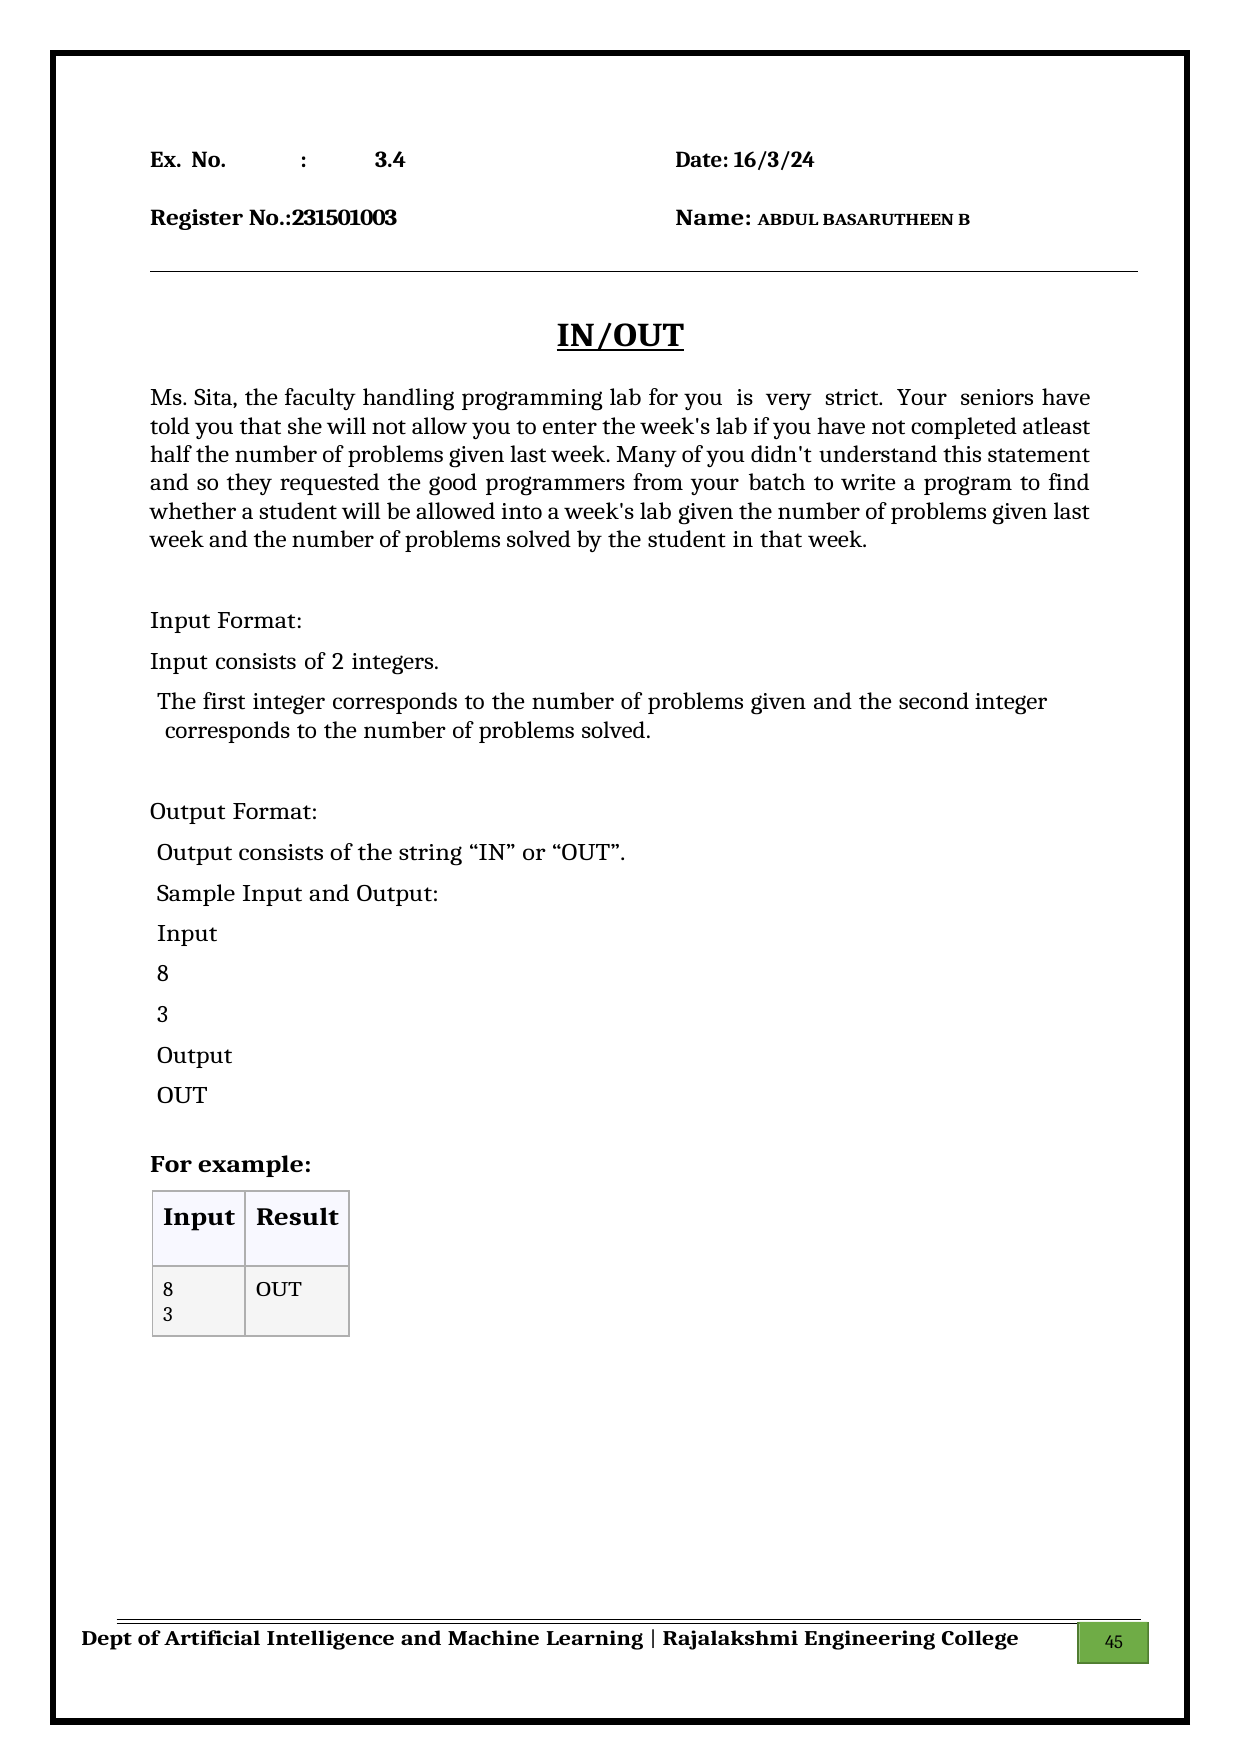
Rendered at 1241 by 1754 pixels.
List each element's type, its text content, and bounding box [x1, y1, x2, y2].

text Ms. Sita, the faculty handling programming lab for you is very strict. Your seniors have told you that she will not allow you to enter the week's lab if you have not completed atleast half the number of problems given last week. Many of you didn't understand this statement and so they requested the good programmers from your batch to write a program to find whether a student will be allowed into a week's lab given the number of problems given last week and the number of problems solved by the student in that week. [150, 384, 1091, 553]
text Input consists of 2 integers. [150, 648, 1138, 675]
text Output OUT [157, 1042, 238, 1109]
table_cell 8 3 [153, 1267, 244, 1335]
text Register No.:231501003 Name: ABDUL BASARUTHEEN B [150, 204, 1138, 231]
text Output Format: [150, 798, 1138, 826]
text The first integer corresponds to the number of problems given and the second integer corresponds to the number of problems solved. [157, 688, 1075, 744]
text Output consists of the string “IN” or “OUT”. [157, 839, 1138, 866]
text 8 [157, 960, 1138, 988]
text Input Format: [150, 607, 1138, 634]
table_cell OUT [246, 1267, 348, 1335]
table_header Result [246, 1192, 348, 1265]
subtitle For example: [150, 1151, 1138, 1178]
text Sample Input and Output: Input [157, 880, 453, 947]
text 3 [157, 1001, 1138, 1029]
table_header Input [153, 1192, 244, 1265]
text Ex. No. : 3.4 Date: 16/3/24 [150, 147, 1138, 173]
subtitle IN/OUT [204, 317, 1036, 355]
